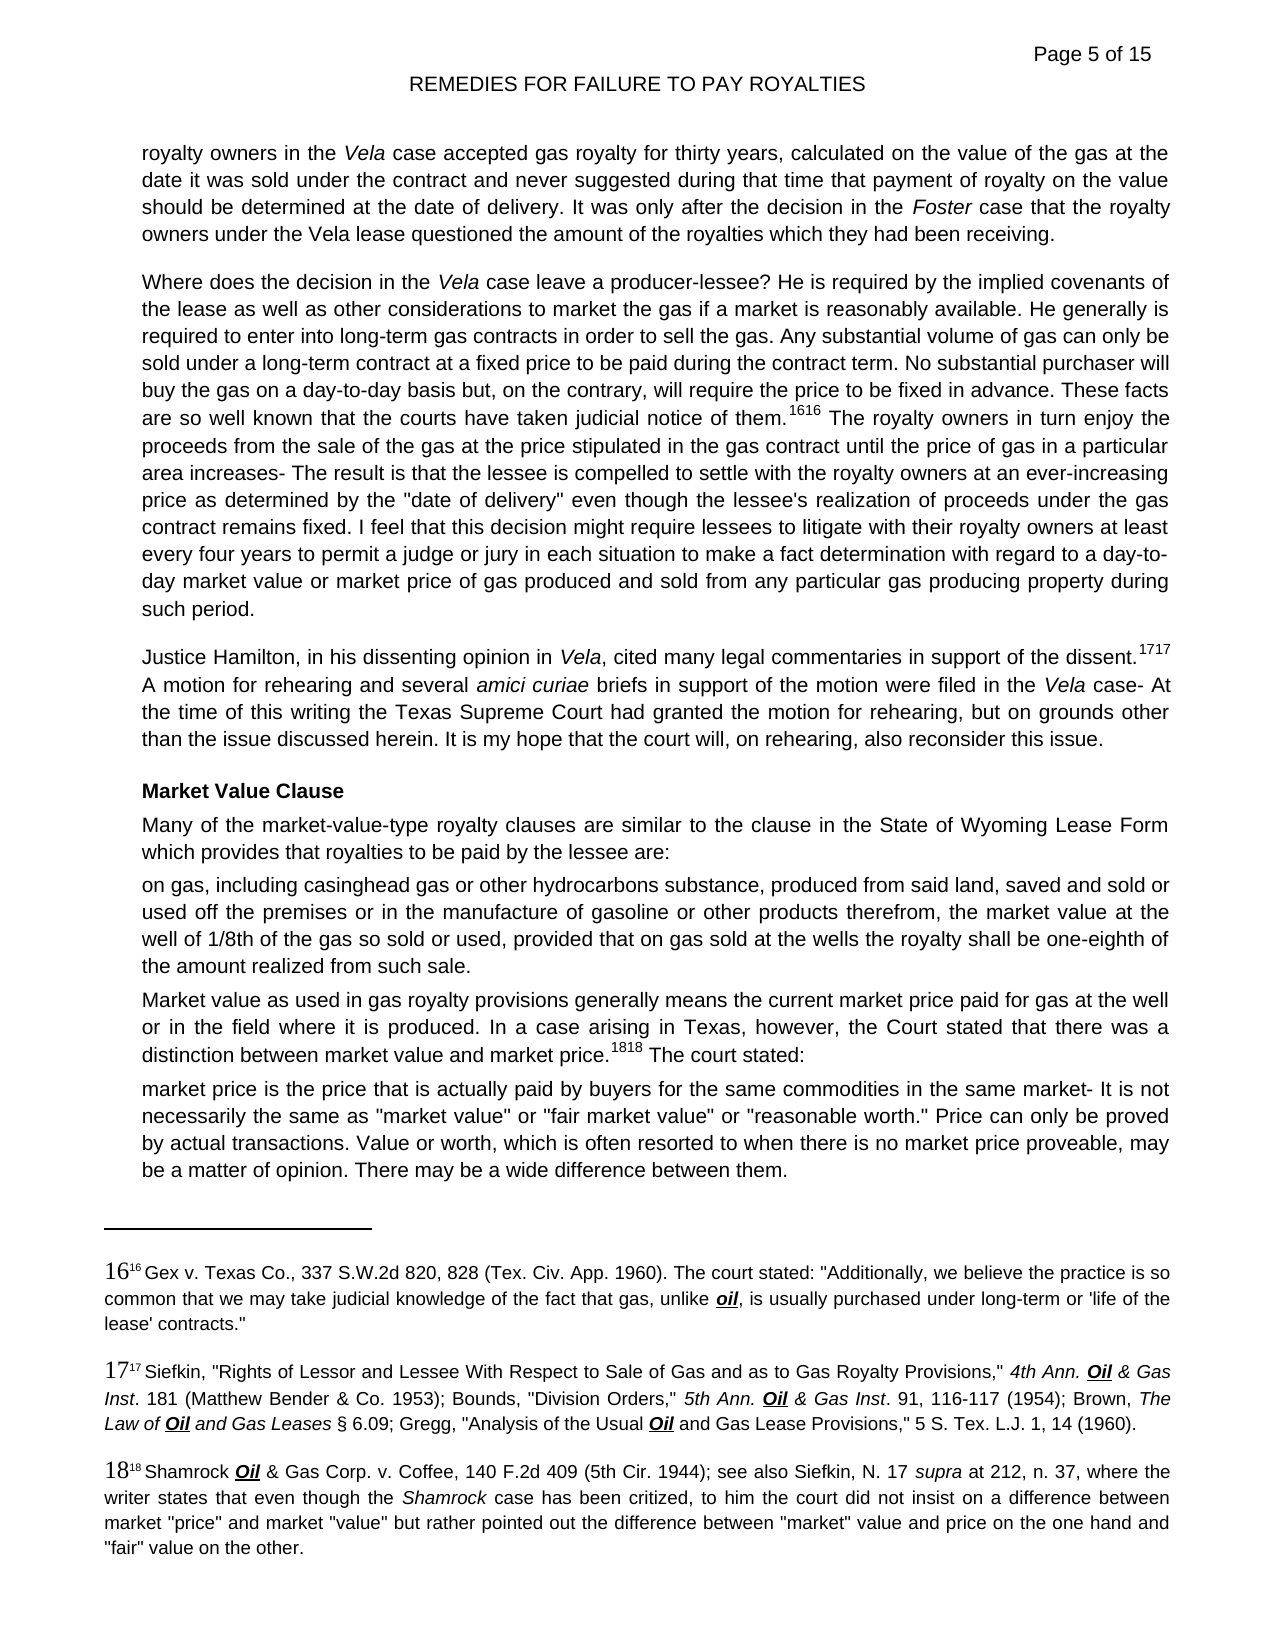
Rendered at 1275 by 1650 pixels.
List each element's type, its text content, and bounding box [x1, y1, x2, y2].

text Many of the market-value-type royalty clauses are similar to the clause in the State of Wyoming Lease Form which provides that royalties to be paid by the lessee are: [142, 809, 1171, 864]
text market price is the price that is actually paid by buyers for the same commodities in the same market- It is not necessarily the same as "market value" or "fair market value" or "reasonable worth." Price can only be proved by actual transactions. Value or worth, which is often resorted to when there is no market price proveable, may be a matter of opinion. There may be a wide difference between them. [142, 1074, 1171, 1182]
text on gas, including casinghead gas or other hydrocarbons substance, produced from said land, saved and sold or used off the premises or in the manufacture of gasoline or other products therefrom, the market value at the well of 1/8th of the gas so sold or used, provided that on gas sold at the wells the royalty shall be one-eighth of the amount realized from such sale. [142, 870, 1171, 978]
text Where does the decision in the Vela case leave a producer-lessee? He is required by the implied covenants of the lease as well as other considerations to market the gas if a market is reasonably available. He generally is required to enter into long-term gas contracts in order to sell the gas. Any substantial volume of gas can only be sold under a long-term contract at a fixed price to be paid during the contract term. No substantial purchaser will buy the gas on a day-to-day basis but, on the contrary, will require the price to be fixed in advance. These facts are so well known that the courts have taken judicial notice of them.16 The royalty owners in turn enjoy the proceeds from the sale of the gas at the price stipulated in the gas contract until the price of gas in a particular area increases- The result is that the lessee is compelled to settle with the royalty owners at an ever-increasing price as determined by the "date of delivery" even though the lessee's realization of proceeds under the gas contract remains fixed. I feel that this decision might require lessees to litigate with their royalty owners at least every four years to permit a judge or jury in each situation to make a fact determination with regard to a day-to-day market value or market price of gas produced and sold from any particular gas producing property during such period. [142, 267, 1171, 620]
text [142, 137, 1171, 246]
text Market Value Clause [142, 776, 1171, 803]
text Justice Hamilton, in his dissenting opinion in Vela, cited many legal commentaries in support of the dissent.17 A motion for rehearing and several amici curiae briefs in support of the motion were filed in the Vela case- At the time of this writing the Texas Supreme Court had granted the motion for rehearing, but on grounds other than the issue discussed herein. It is my hope that the court will, on rehearing, also reconsider this issue. [142, 641, 1171, 751]
text Market value as used in gas royalty provisions generally means the current market price paid for gas at the well or in the field where it is produced. In a case arising in Texas, however, the Court stated that there was a distinction between market value and market price.18 The court stated: [142, 984, 1171, 1067]
